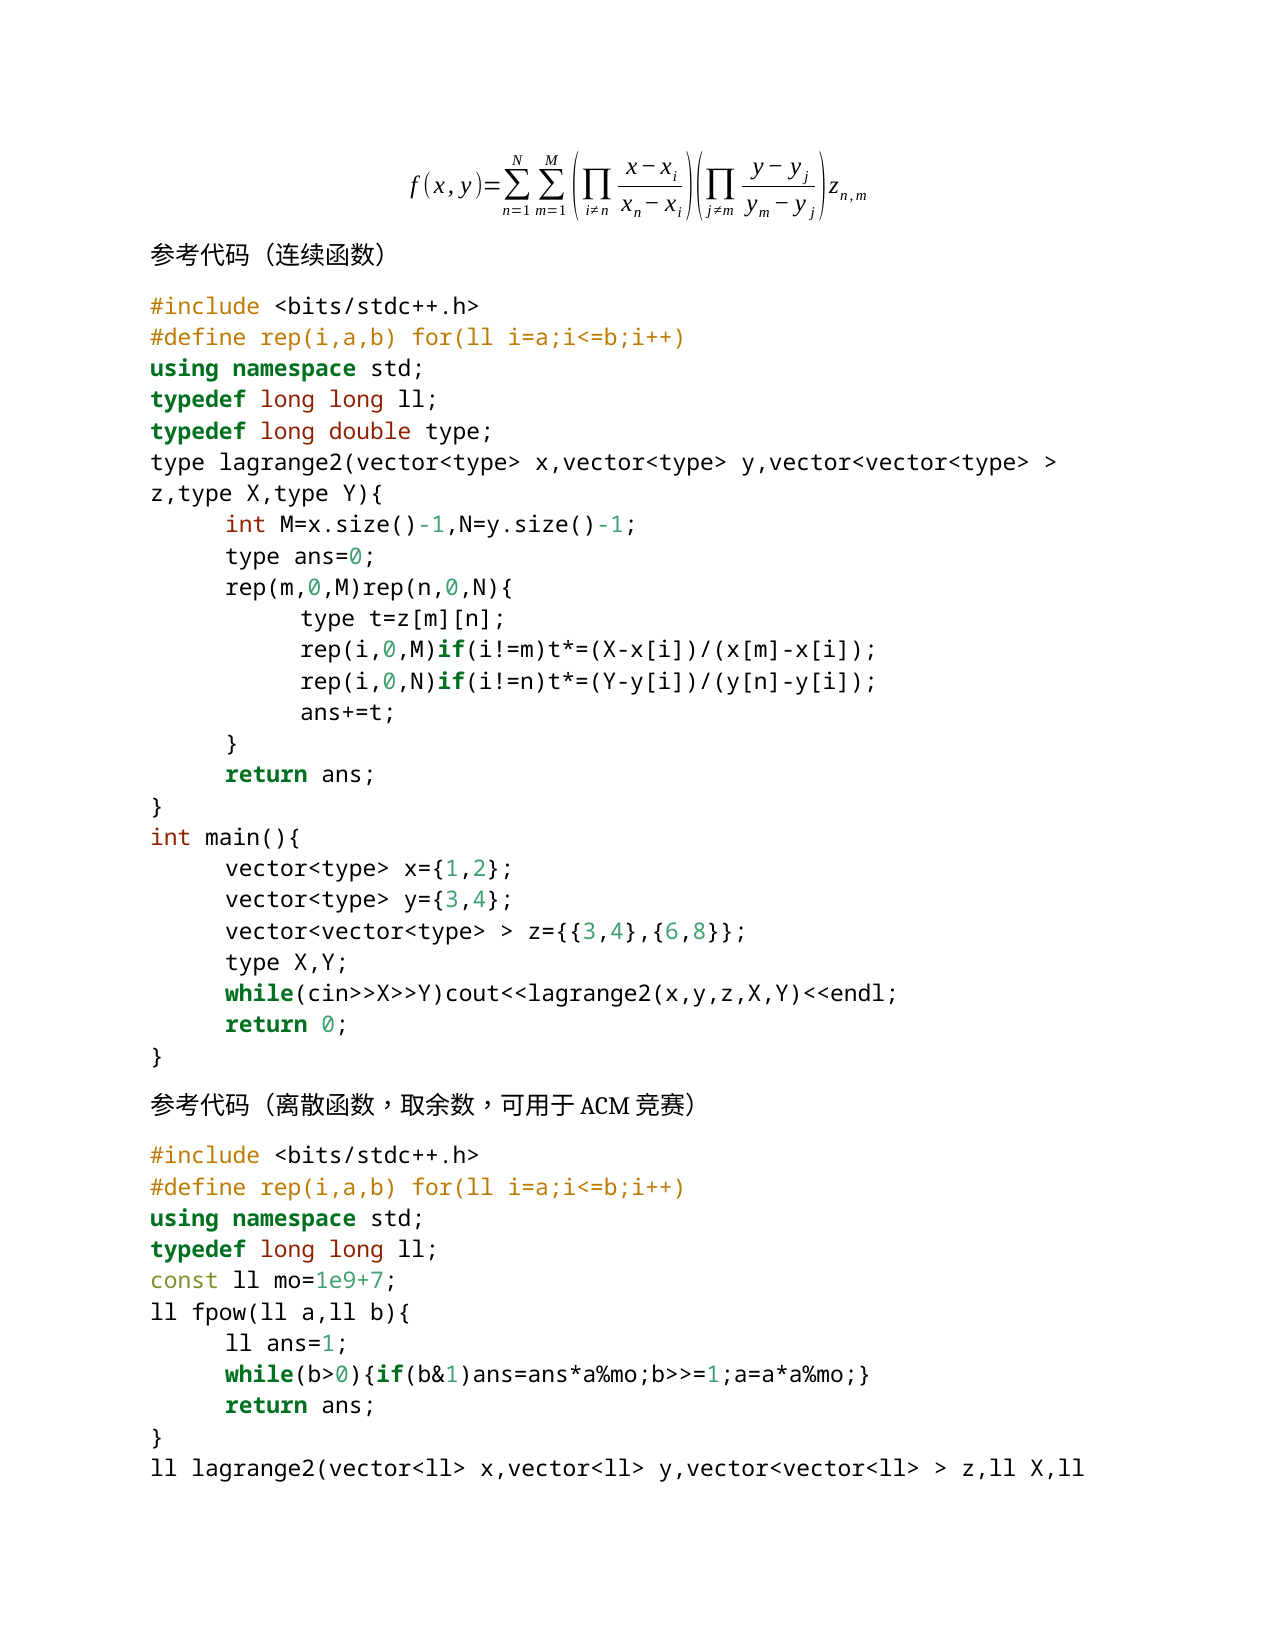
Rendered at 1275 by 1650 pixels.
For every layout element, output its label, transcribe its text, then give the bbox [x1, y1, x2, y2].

text 参考代码（连续函数） [150, 242, 1125, 271]
text 参考代码（离散函数，取余数，可用于ACM竞赛） [150, 1092, 1125, 1120]
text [150, 1139, 1125, 1483]
text #include <bits/stdc++.h> #define rep(i,a,b) for(ll i=a;i<=b;i++) using namespace std; typedef long long ll; typedef long double type; type lagrange2(vector<type> x,vector<type> y,vector<vector<type> > z,type X,type Y){ int M=x.size()-1,N=y.size()-1; type ans=0; rep(m,0,M)rep(n,0,N){ type t=z[m][n]; rep(i,0,M)if(i!=m)t*=(X-x[i])/(x[m]-x[i]); rep(i,0,N)if(i!=n)t*=(Y-y[i])/(y[n]-y[i]); ans+=t; } return ans; } int main(){ vector<type> x={1,2}; vector<type> y={3,4}; vector<vector<type> > z={{3,4},{6,8}}; type X,Y; while(cin>>X>>Y)cout<<lagrange2(x,y,z,X,Y)<<endl; return 0; } [150, 289, 1125, 1071]
